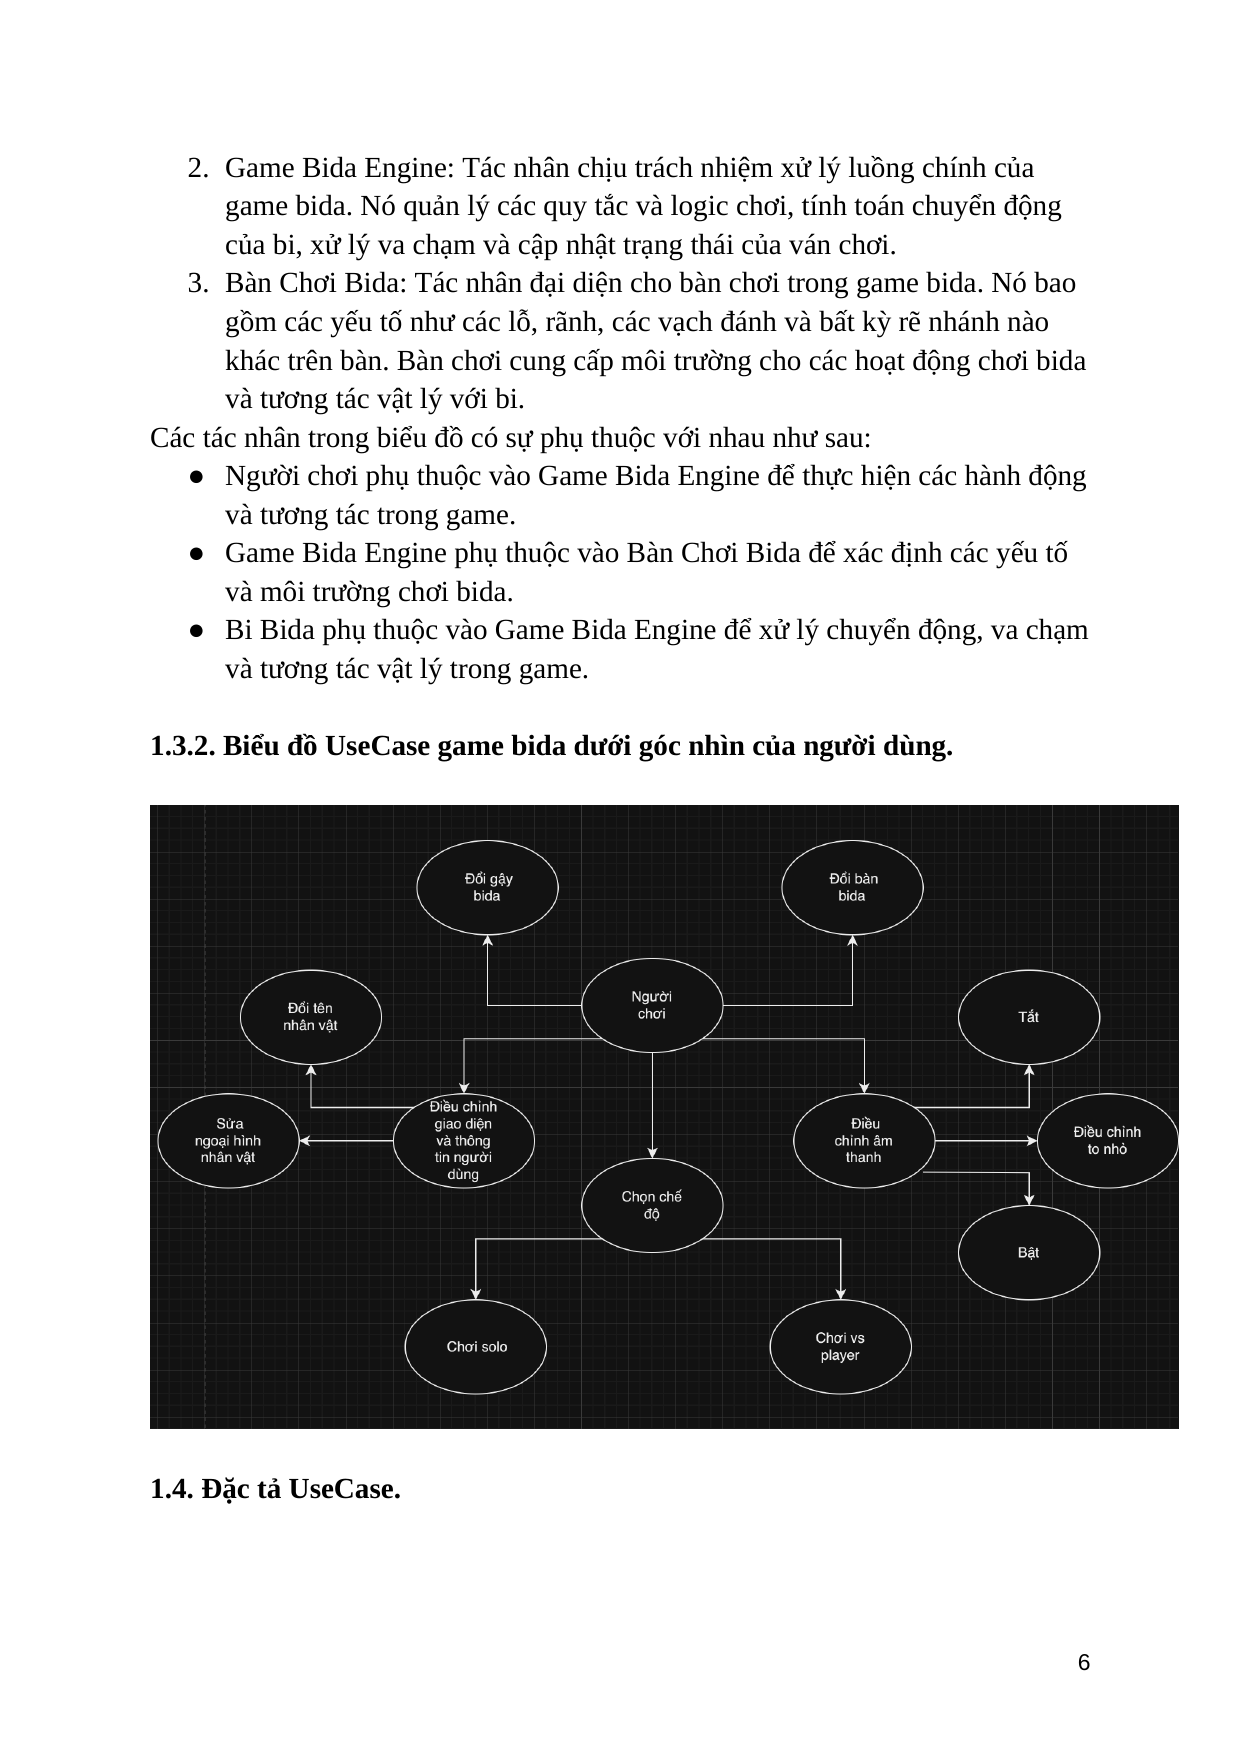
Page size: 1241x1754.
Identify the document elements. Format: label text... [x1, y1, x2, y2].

picture [150, 805, 1179, 1429]
text 1.4. Đặc tả UseCase. [150, 1471, 1090, 1505]
list Người chơi phụ thuộc vào Game Bida Engine để thực hiện các hành động và tương tác trong game. [187, 458, 1090, 530]
list Game Bida Engine phụ thuộc vào Bàn Chơi Bida để xác định các yếu tố và môi trường chơi bida. [187, 535, 1090, 607]
text Các tác nhân trong biểu đồ có sự phụ thuộc với nhau như sau: [150, 420, 1090, 453]
list Game Bida Engine: Tác nhân chịu trách nhiệm xử lý luồng chính của game bida. Nó quản lý các quy tắc và logic chơi, tính toán chuyển động của bi, xử lý va chạm và cập nhật trạng thái của ván chơi. [187, 150, 1090, 261]
text 1.3.2. Biểu đồ UseCase game bida dưới góc nhìn của người dùng. [150, 728, 1090, 762]
list Bi Bida phụ thuộc vào Game Bida Engine để xử lý chuyển động, va chạm và tương tác vật lý trong game. [187, 612, 1090, 684]
list Bàn Chơi Bida: Tác nhân đại diện cho bàn chơi trong game bida. Nó bao gồm các yếu tố như các lỗ, rãnh, các vạch đánh và bất kỳ rẽ nhánh nào khác trên bàn. Bàn chơi cung cấp môi trường cho các hoạt động chơi bida và tương tác vật lý với bi. [187, 266, 1090, 415]
